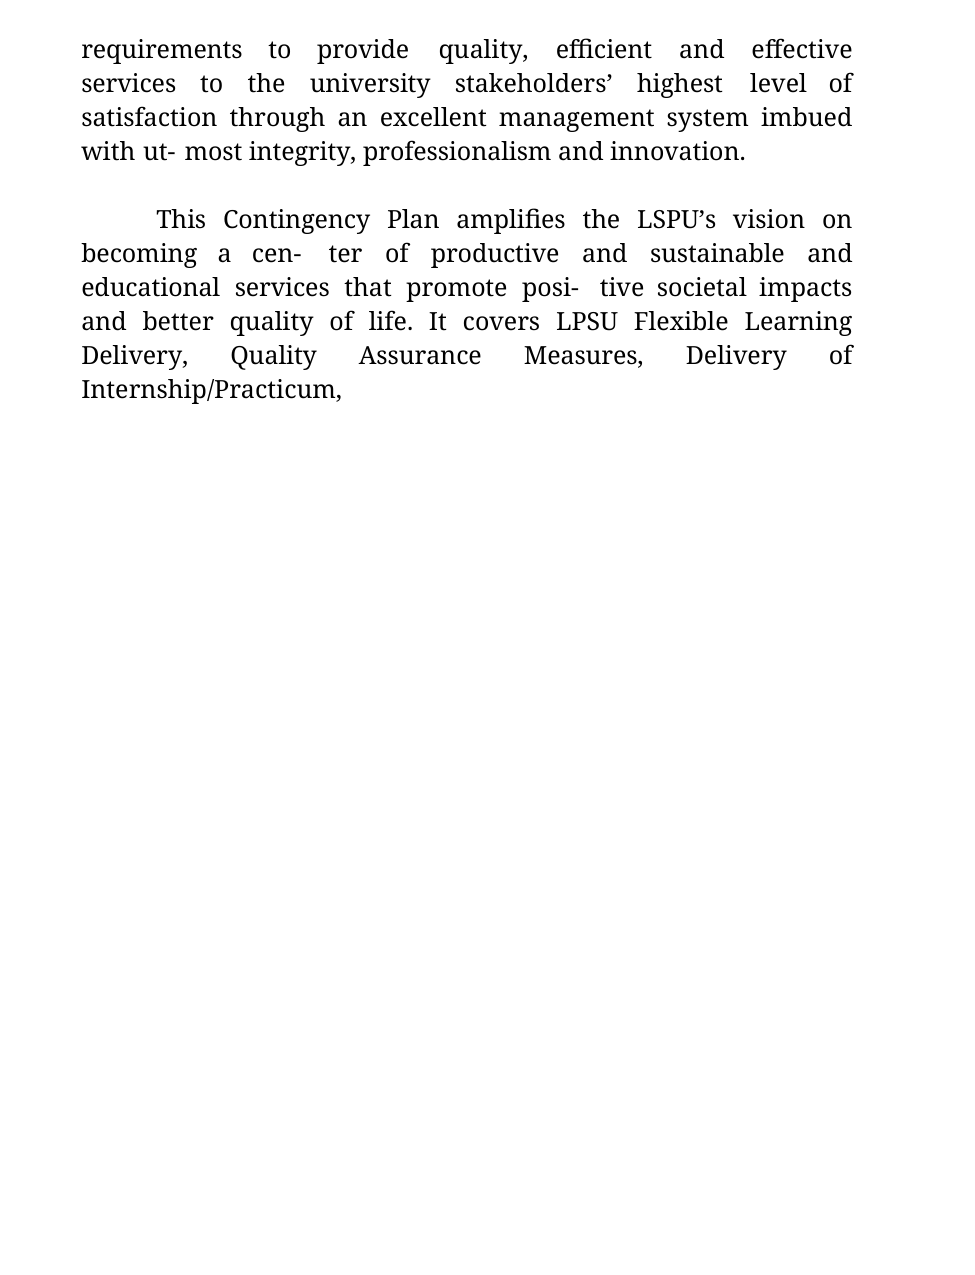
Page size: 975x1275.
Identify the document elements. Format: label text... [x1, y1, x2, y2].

text This Contingency Plan amplifies the LSPU’s vision on becoming a cen- ter of productive and sustainable and educational services that promote posi- tive societal impacts and better quality of life. It covers LPSU Flexible Learning Delivery, Quality Assurance Measures, Delivery of Internship/Practicum, [81, 201, 852, 406]
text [81, 31, 852, 167]
